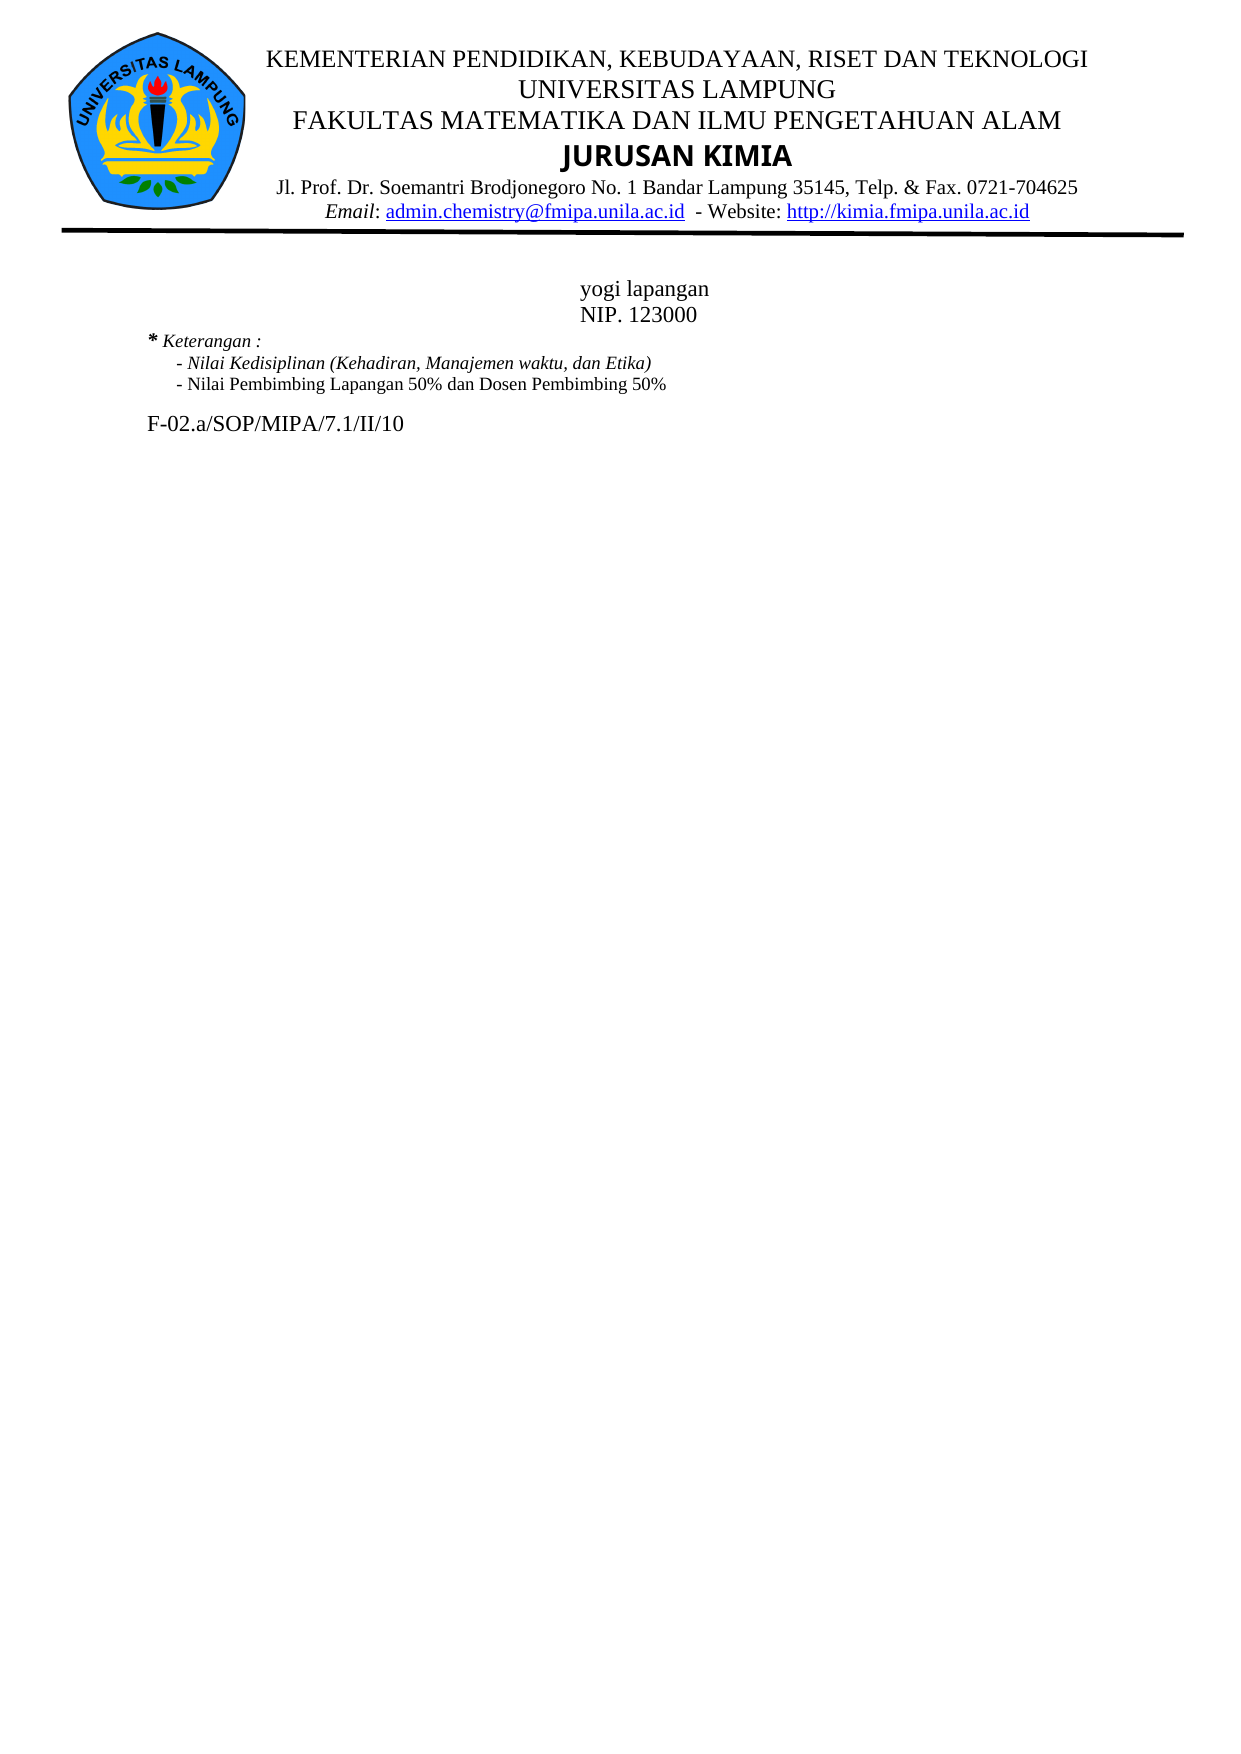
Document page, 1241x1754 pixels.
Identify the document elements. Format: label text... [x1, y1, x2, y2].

text NIP. 123000 [147, 301, 1122, 328]
text yogi lapangan [147, 275, 1122, 301]
text - Nilai Kedisiplinan (Kehadiran, Manajemen waktu, dan Etika) [147, 352, 1122, 373]
picture [68, 32, 246, 210]
text - Nilai Pembimbing Lapangan 50% dan Dosen Pembimbing 50% [147, 373, 1122, 395]
text F-02.a/SOP/MIPA/7.1/II/10 [147, 411, 1122, 437]
text * Keterangan : [147, 328, 1122, 352]
